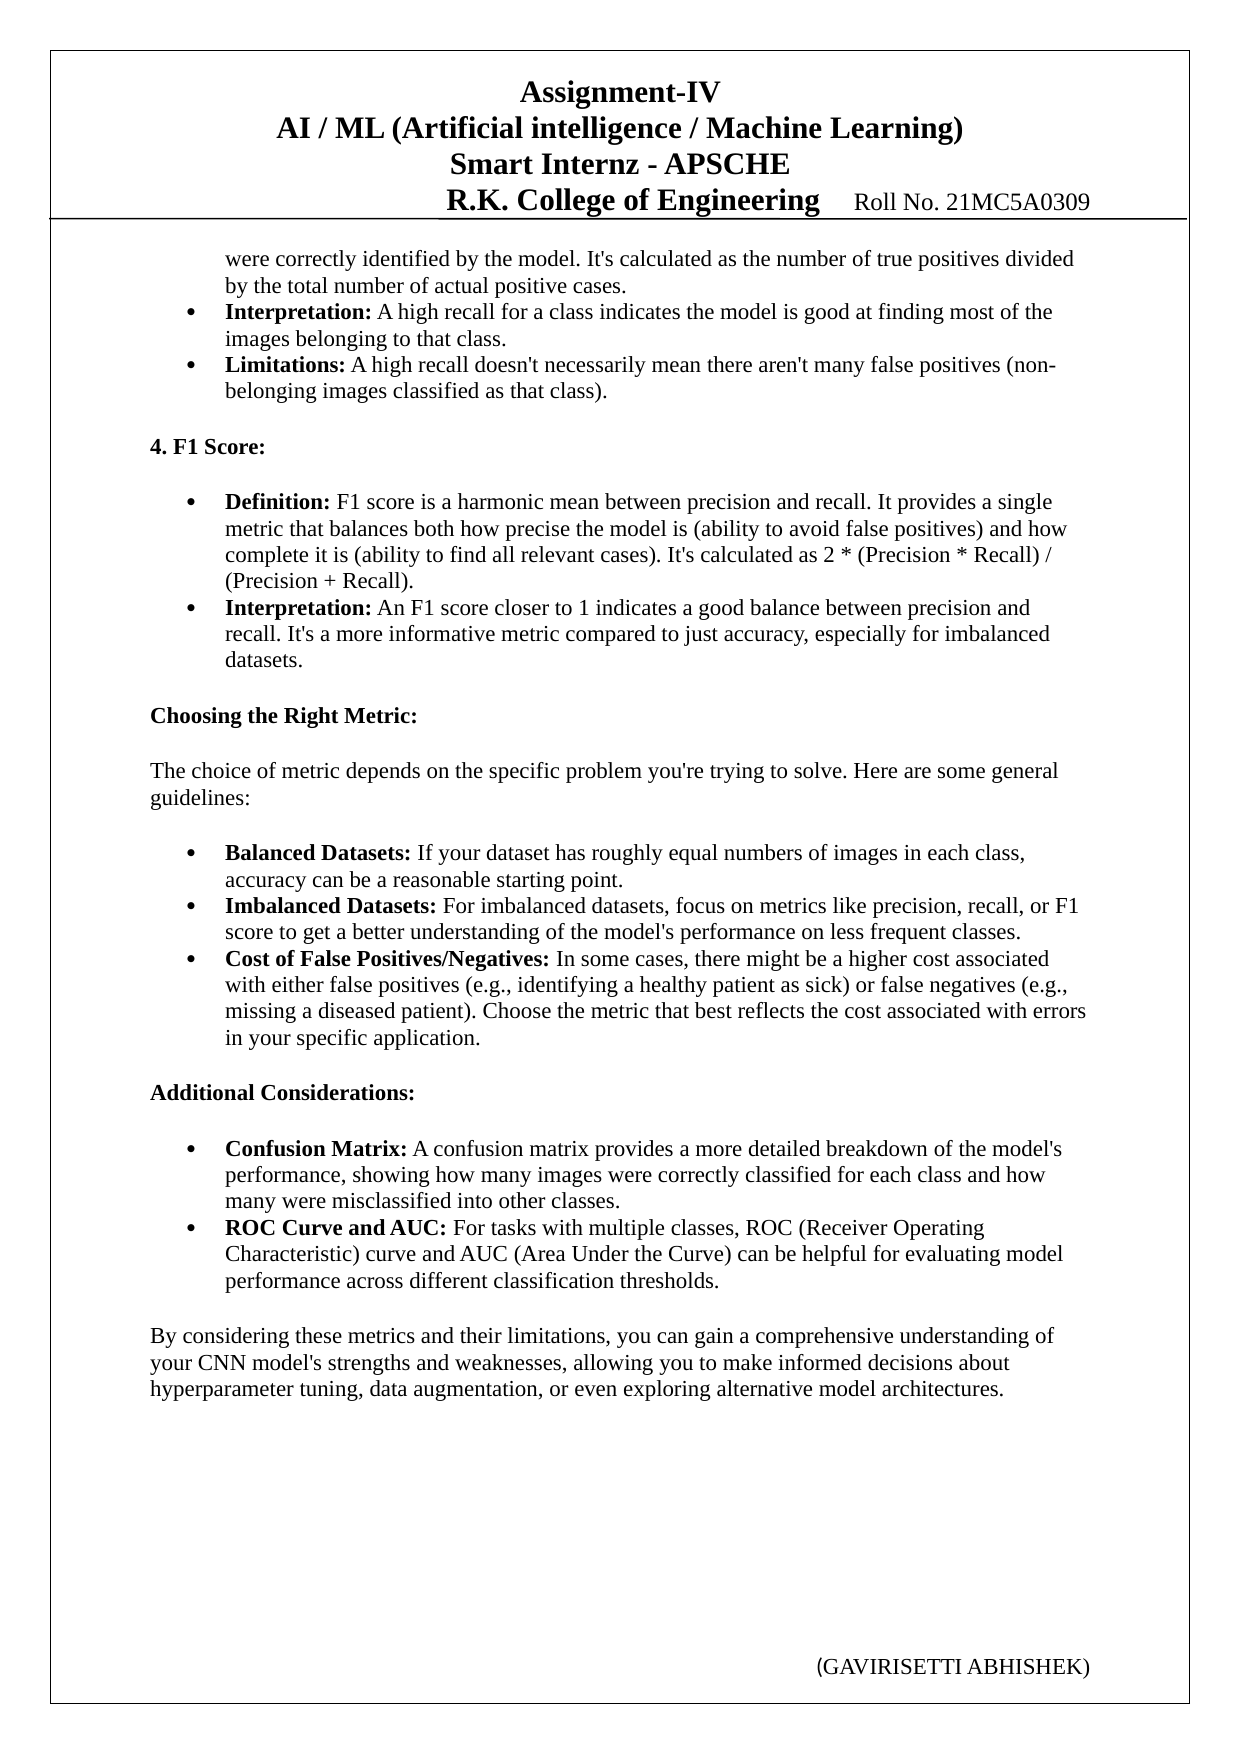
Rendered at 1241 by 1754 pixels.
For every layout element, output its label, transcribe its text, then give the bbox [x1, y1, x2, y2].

text Choosing the Right Metric: [150, 702, 1090, 728]
text By considering these metrics and their limitations, you can gain a comprehensive understanding of your CNN model's strengths and weaknesses, allowing you to make informed decisions about hyperparameter tuning, data augmentation, or even exploring alternative model architectures. [150, 1322, 1090, 1401]
list Balanced Datasets: If your dataset has roughly equal numbers of images in each class, accuracy can be a reasonable starting point. [187, 839, 1090, 892]
text Additional Considerations: [150, 1079, 1090, 1106]
text 4. F1 Score: [150, 433, 1090, 459]
list Confusion Matrix: A confusion matrix provides a more detailed breakdown of the model's performance, showing how many images were correctly classified for each class and how many were misclassified into other classes. [187, 1135, 1090, 1214]
text The choice of metric depends on the specific problem you're trying to solve. Here are some general guidelines: [150, 757, 1090, 810]
list ROC Curve and AUC: For tasks with multiple classes, ROC (Receiver Operating Characteristic) curve and AUC (Area Under the Curve) can be helpful for evaluating model performance across different classification thresholds. [187, 1214, 1090, 1293]
list Imbalanced Datasets: For imbalanced datasets, focus on metrics like precision, recall, or F1 score to get a better understanding of the model's performance on less frequent classes. [187, 892, 1090, 945]
list Interpretation: A high recall for a class indicates the model is good at finding most of the images belonging to that class. [187, 298, 1090, 351]
list Definition: F1 score is a harmonic mean between precision and recall. It provides a single metric that balances both how precise the model is (ability to avoid false positives) and how complete it is (ability to find all relevant cases). It's calculated as 2 * (Precision * Recall) / (Precision + Recall). [187, 488, 1090, 594]
list Cost of False Positives/Negatives: In some cases, there might be a higher cost associated with either false positives (e.g., identifying a healthy patient as sick) or false negatives (e.g., missing a diseased patient). Choose the metric that best reflects the cost associated with errors in your specific application. [187, 945, 1090, 1050]
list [187, 246, 1090, 298]
list Limitations: A high recall doesn't necessarily mean there aren't many false positives (non-belonging images classified as that class). [187, 351, 1090, 404]
list Interpretation: An F1 score closer to 1 indicates a good balance between precision and recall. It's a more informative metric compared to just accuracy, especially for imbalanced datasets. [187, 594, 1090, 673]
